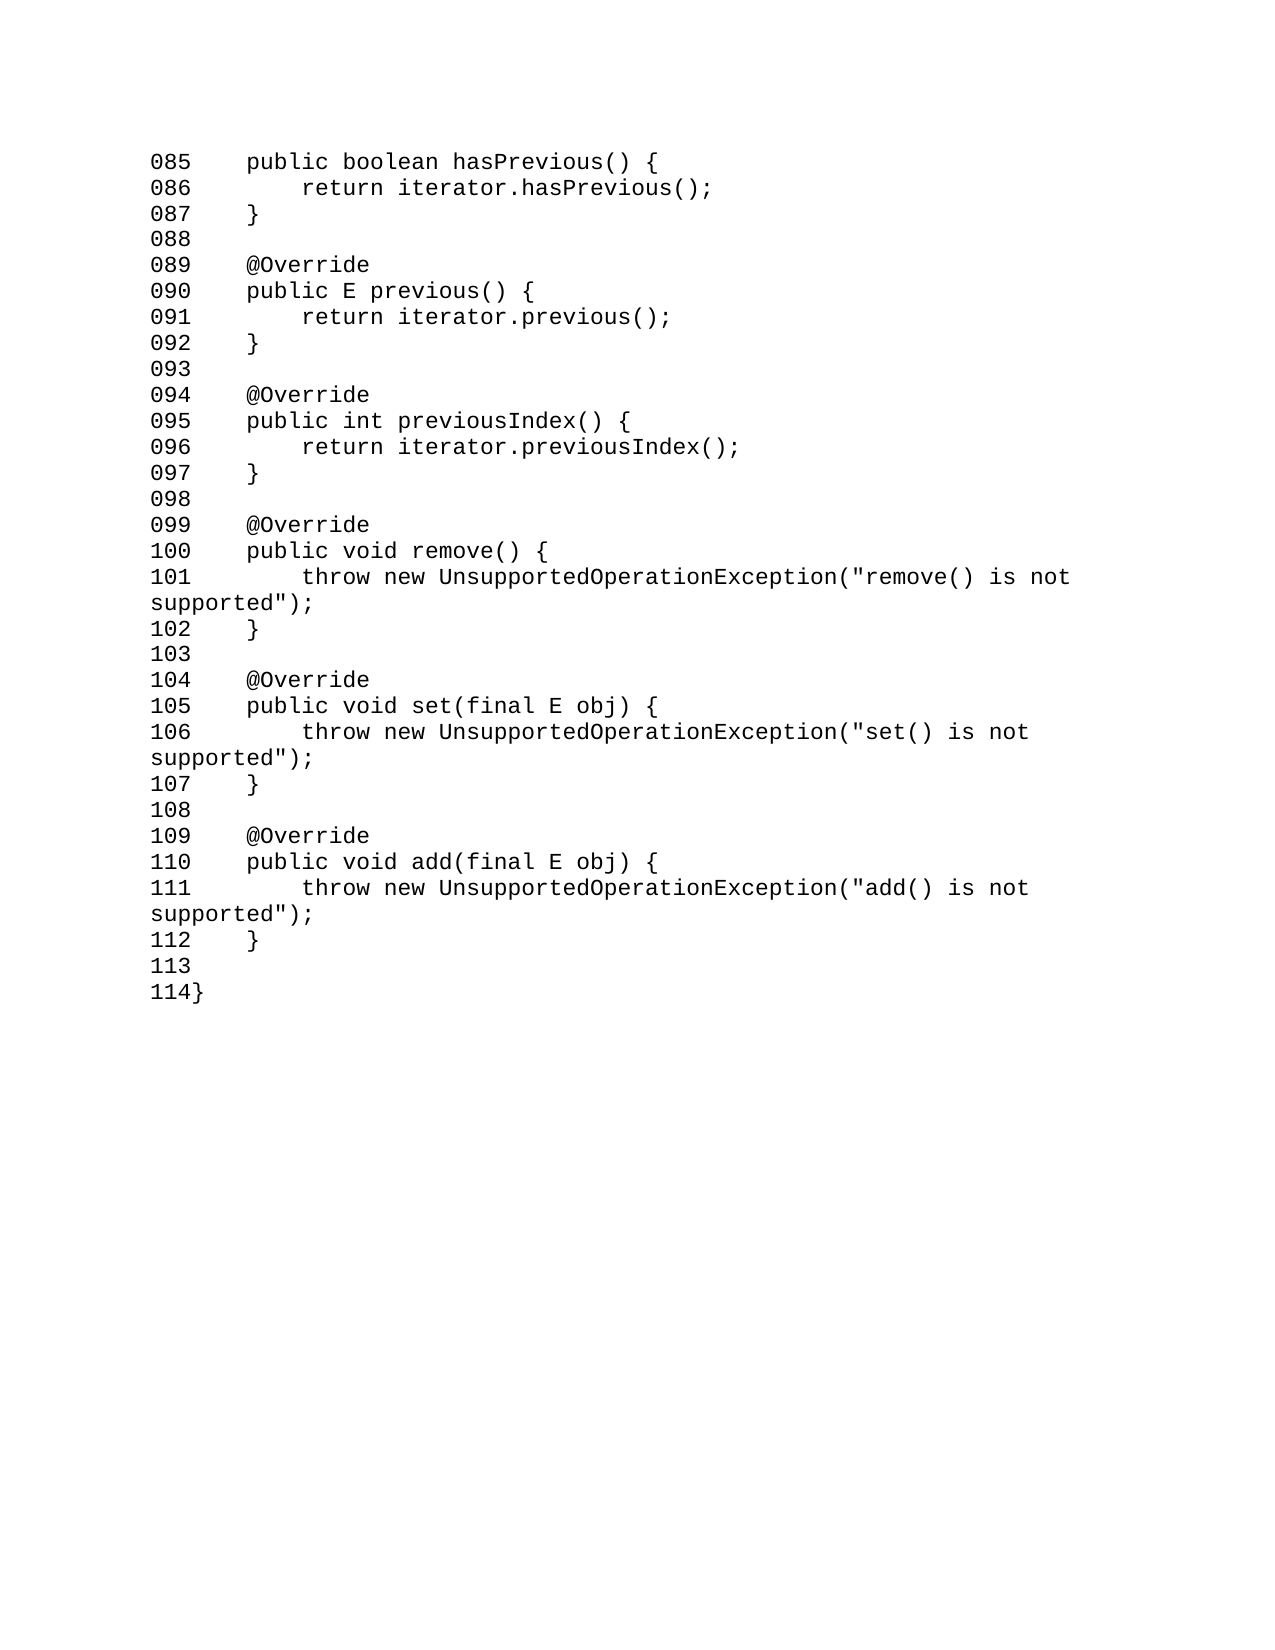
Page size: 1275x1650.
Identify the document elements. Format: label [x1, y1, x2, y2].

text [150, 150, 1125, 1499]
